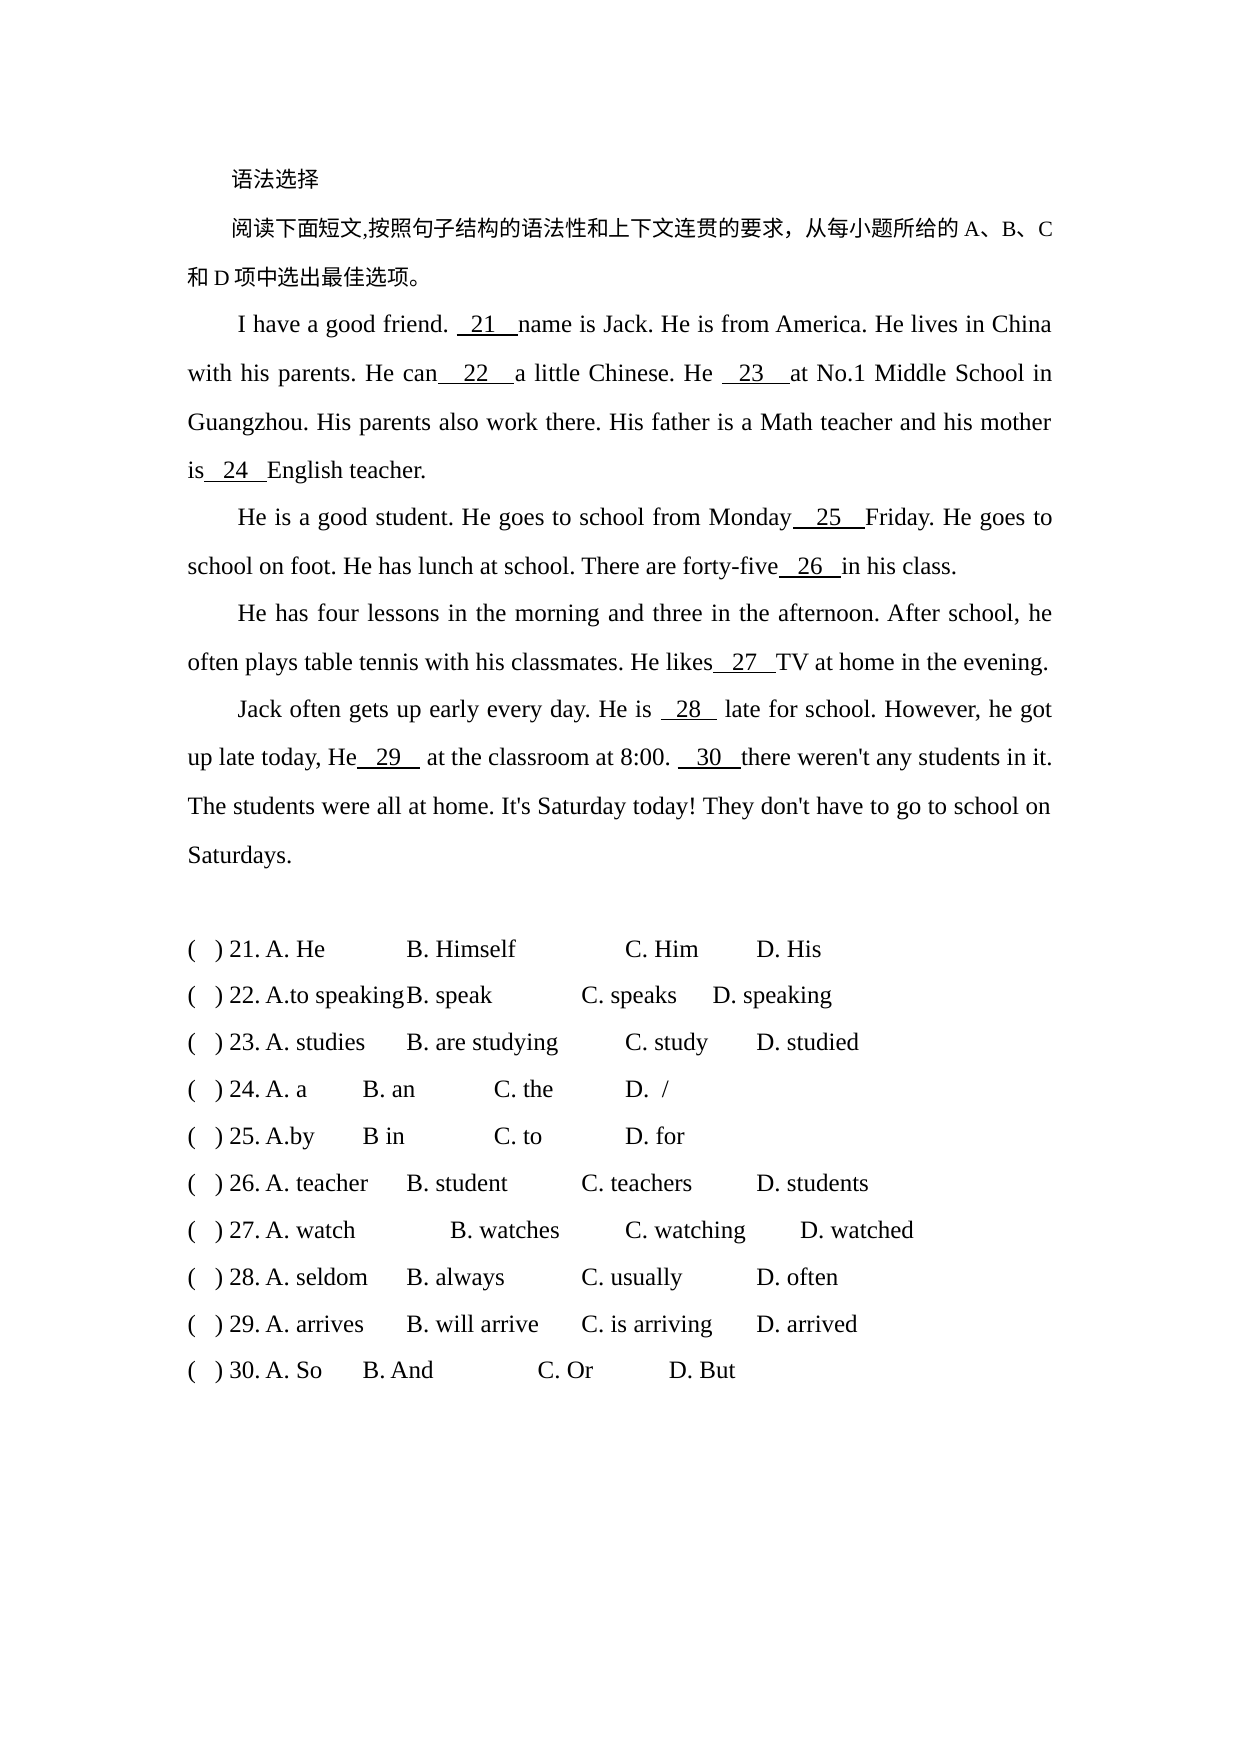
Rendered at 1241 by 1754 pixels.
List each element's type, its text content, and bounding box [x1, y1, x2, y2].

text ( ) 25. A.by B in C. to D. for [187, 1119, 1053, 1152]
text 语法选择 [187, 162, 1053, 194]
text He has four lessons in the morning and three in the afternoon. After school, he often plays table tennis with his classmates. He likes 27 TV at home in the evening. [187, 596, 1053, 677]
text Jack often gets up early every day. He is 28 late for school. However, he got up late today, He 29 at the classroom at 8:00. 30 there weren't any students in it. The students were all at home. It's Saturday today! They don't have to go to school on Saturdays. [187, 692, 1053, 871]
text ( ) 30. A. So B. And C. Or D. But [187, 1354, 1053, 1386]
text ( ) 21. A. He B. Himself C. Him D. His [187, 932, 1053, 964]
text ( ) 28. A. seldom B. always C. usually D. often [187, 1260, 1053, 1292]
text ( ) 29. A. arrives B. will arrive C. is arriving D. arrived [187, 1307, 1053, 1339]
text ( ) 24. A. a B. an C. the D. / [187, 1072, 1053, 1105]
text He is a good student. He goes to school from Monday 25 Friday. He goes to school on foot. He has lunch at school. There are forty-five 26 in his class. [187, 501, 1053, 582]
text 阅读下面短文,按照句子结构的语法性和上下文连贯的要求，从每小题所给的 A、B、C和D项中选出最佳选项。 [187, 210, 1053, 292]
text ( ) 26. A. teacher B. student C. teachers D. students [187, 1166, 1053, 1199]
text I have a good friend. 21 name is Jack. He is from America. He lives in China with his parents. He can 22 a little Chinese. He 23 at No.1 Middle School in Guangzhou. His parents also work there. His father is a Math teacher and his mother is 24 English teacher. [187, 307, 1053, 486]
text ( ) 23. A. studies B. are studying C. study D. studied [187, 1026, 1053, 1058]
text ( ) 27. A. watch B. watches C. watching D. watched [187, 1213, 1053, 1246]
text ( ) 22. A.to speaking B. speak C. speaks D. speaking [187, 979, 1053, 1011]
